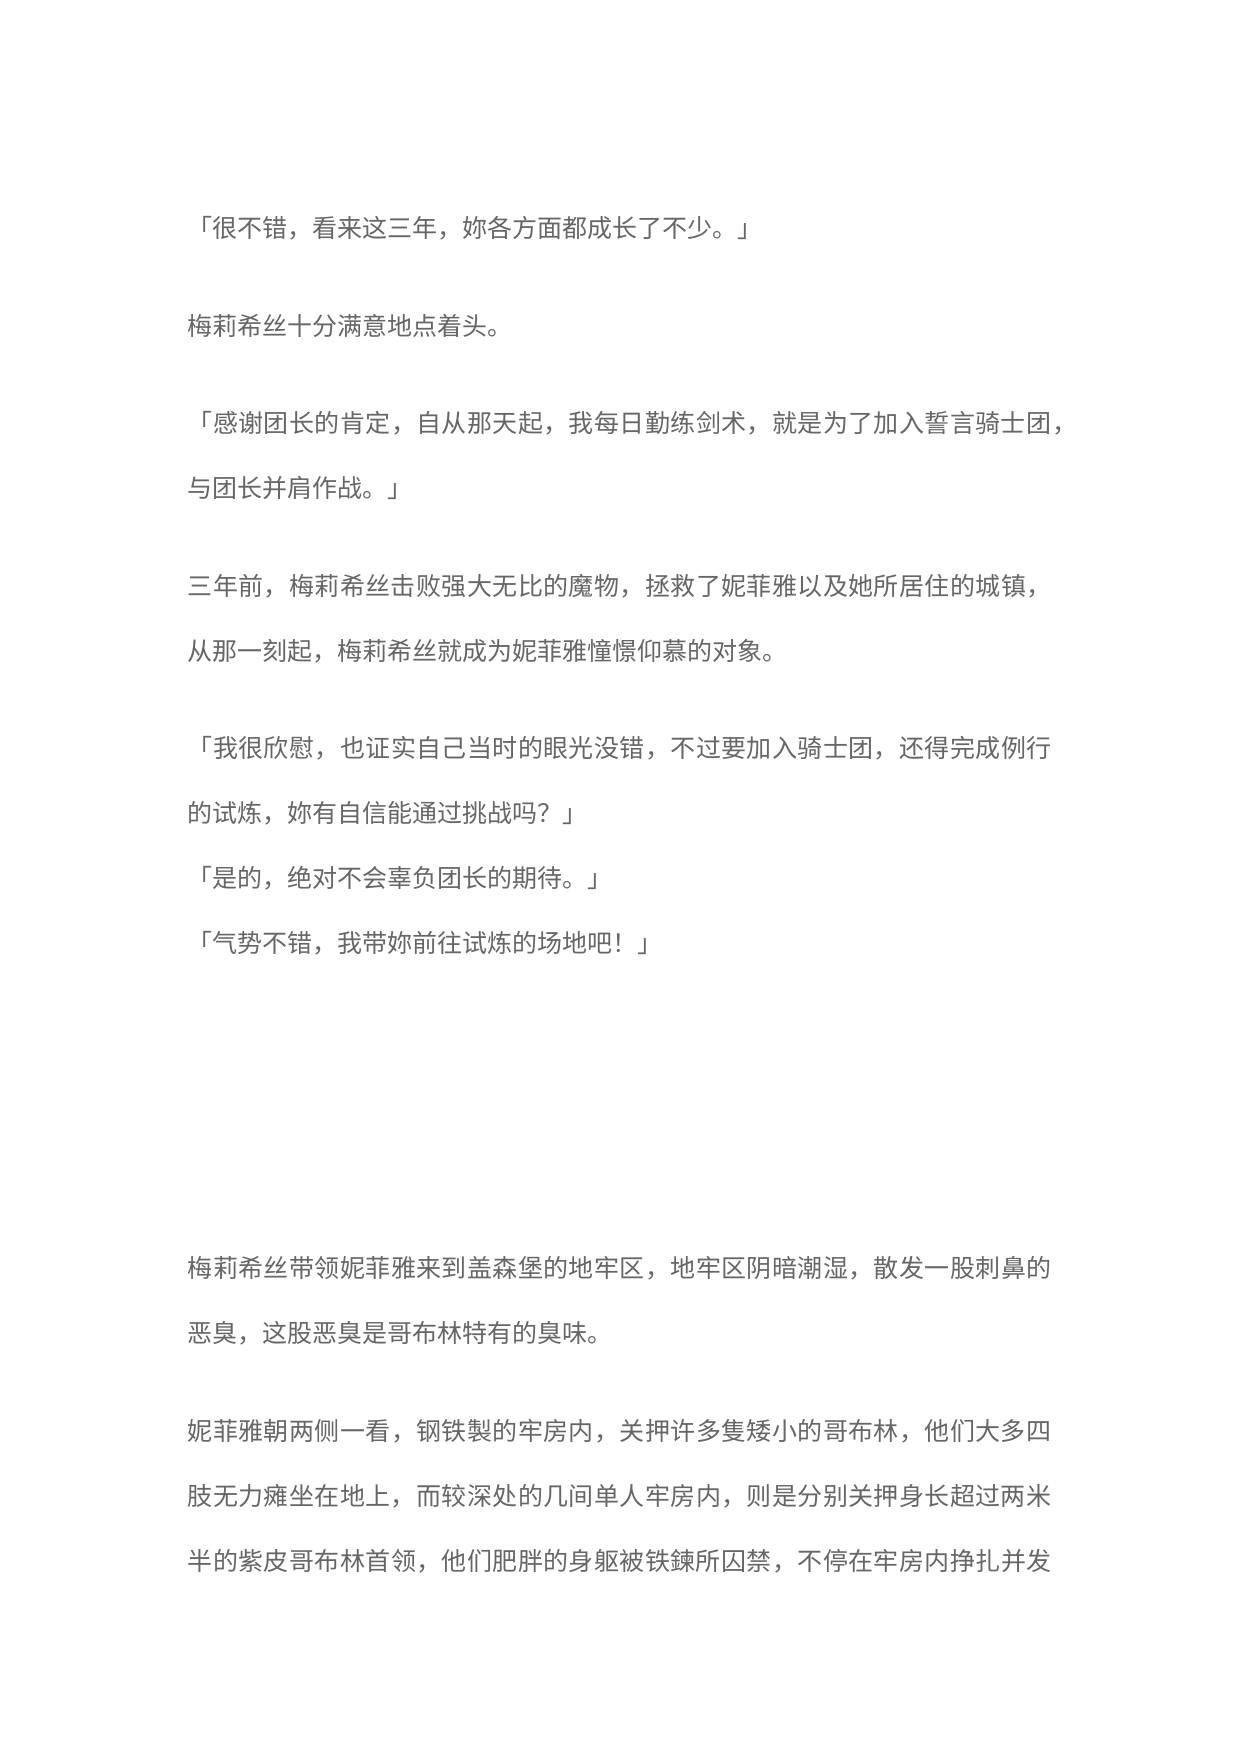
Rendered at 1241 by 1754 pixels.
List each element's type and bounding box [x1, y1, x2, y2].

text [187, 162, 1053, 1592]
